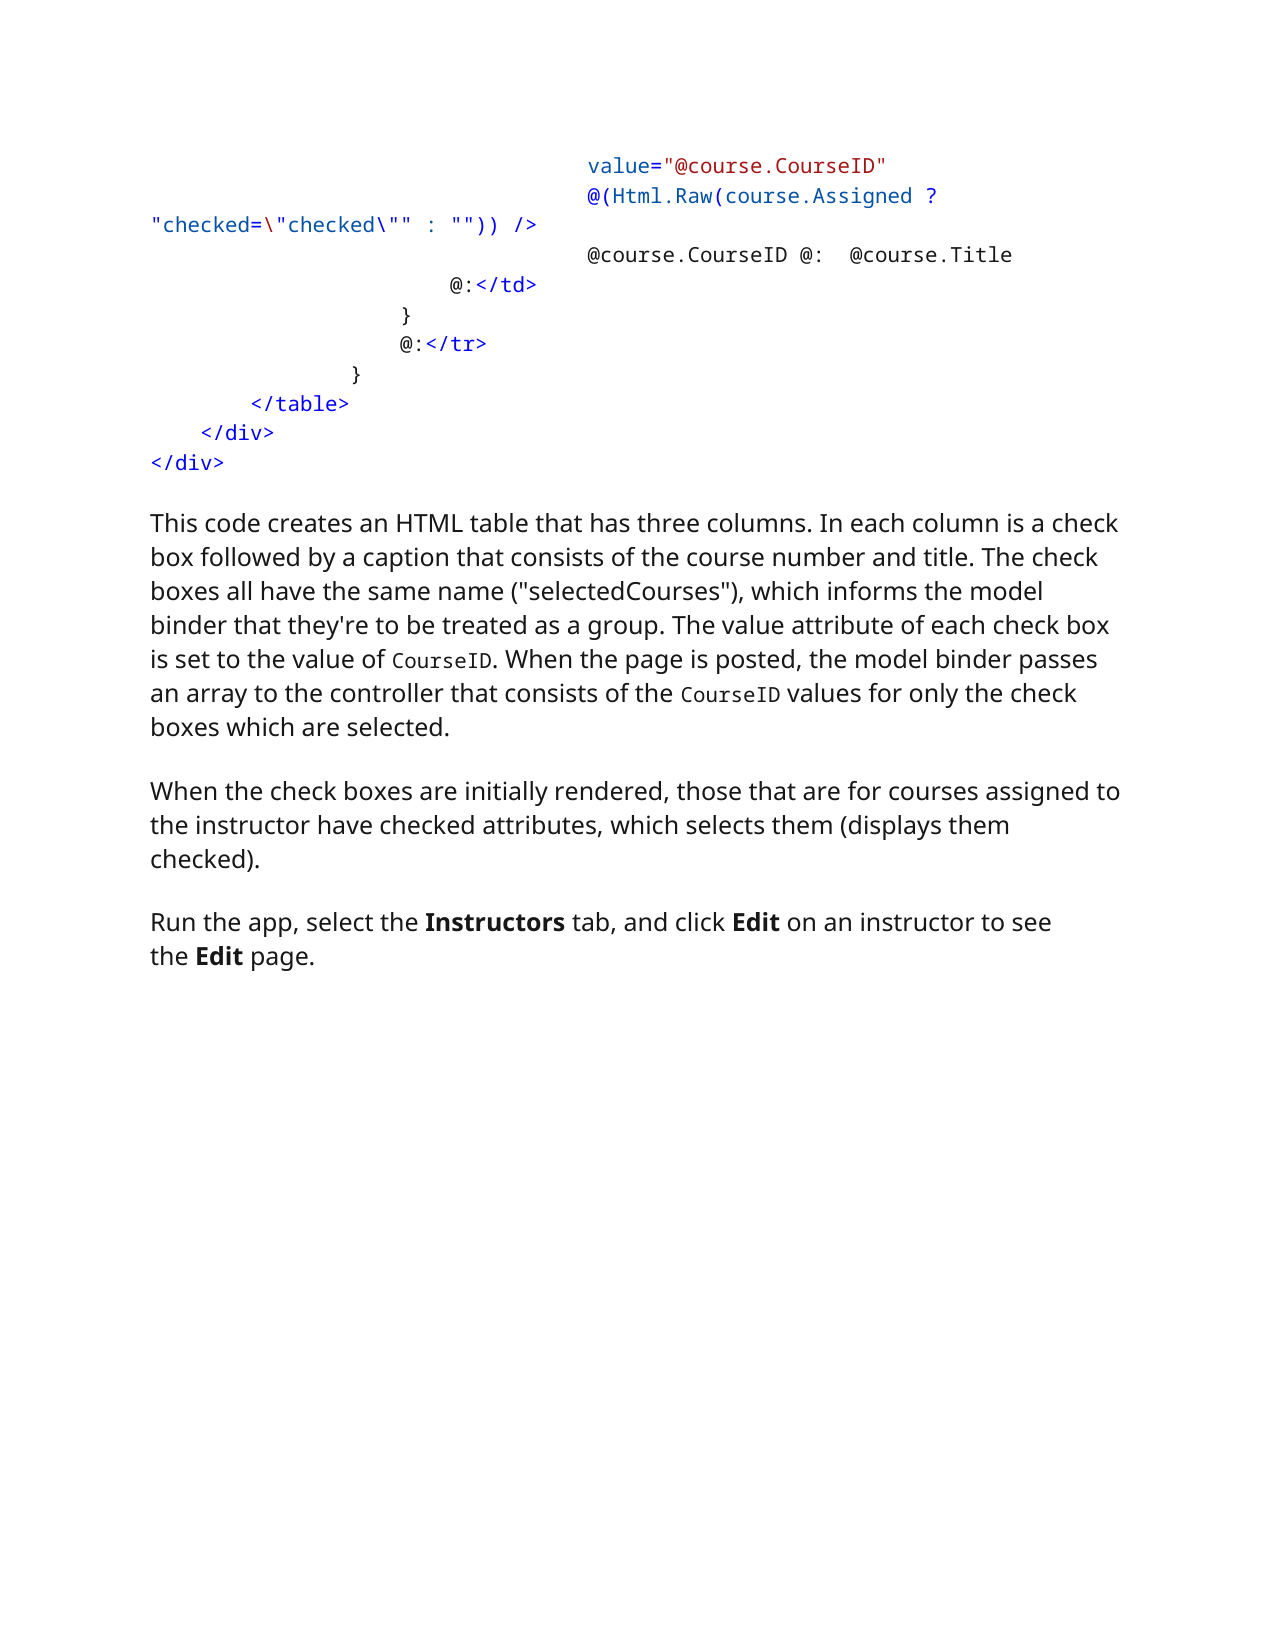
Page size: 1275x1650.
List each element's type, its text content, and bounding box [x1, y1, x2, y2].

text value="@course.CourseID" [150, 150, 1125, 180]
text @:</tr> [150, 328, 1125, 358]
text When the check boxes are initially rendered, those that are for courses assigned to the instructor have checked attributes, which selects them (displays them checked). [150, 773, 1125, 876]
text } [150, 358, 1125, 387]
text </table> [150, 387, 1125, 417]
text </div> [150, 417, 1125, 447]
text This code creates an HTML table that has three columns. In each column is a check box followed by a caption that consists of the course number and title. The check boxes all have the same name ("selectedCourses"), which informs the model binder that they're to be treated as a group. The value attribute of each check box is set to the value of CourseID. When the page is posted, the model binder passes an array to the controller that consists of the CourseID values for only the check boxes which are selected. [150, 506, 1125, 744]
text Run the app, select the Instructors tab, and click Edit on an instructor to see the Edit page. [150, 905, 1125, 973]
text } [150, 298, 1125, 328]
text @(Html.Raw(course.Assigned ? "checked=\"checked\"" : "")) /> [150, 180, 1125, 239]
text </div> [150, 447, 1125, 477]
text @:</td> [150, 269, 1125, 298]
text @course.CourseID @: @course.Title [150, 239, 1125, 269]
